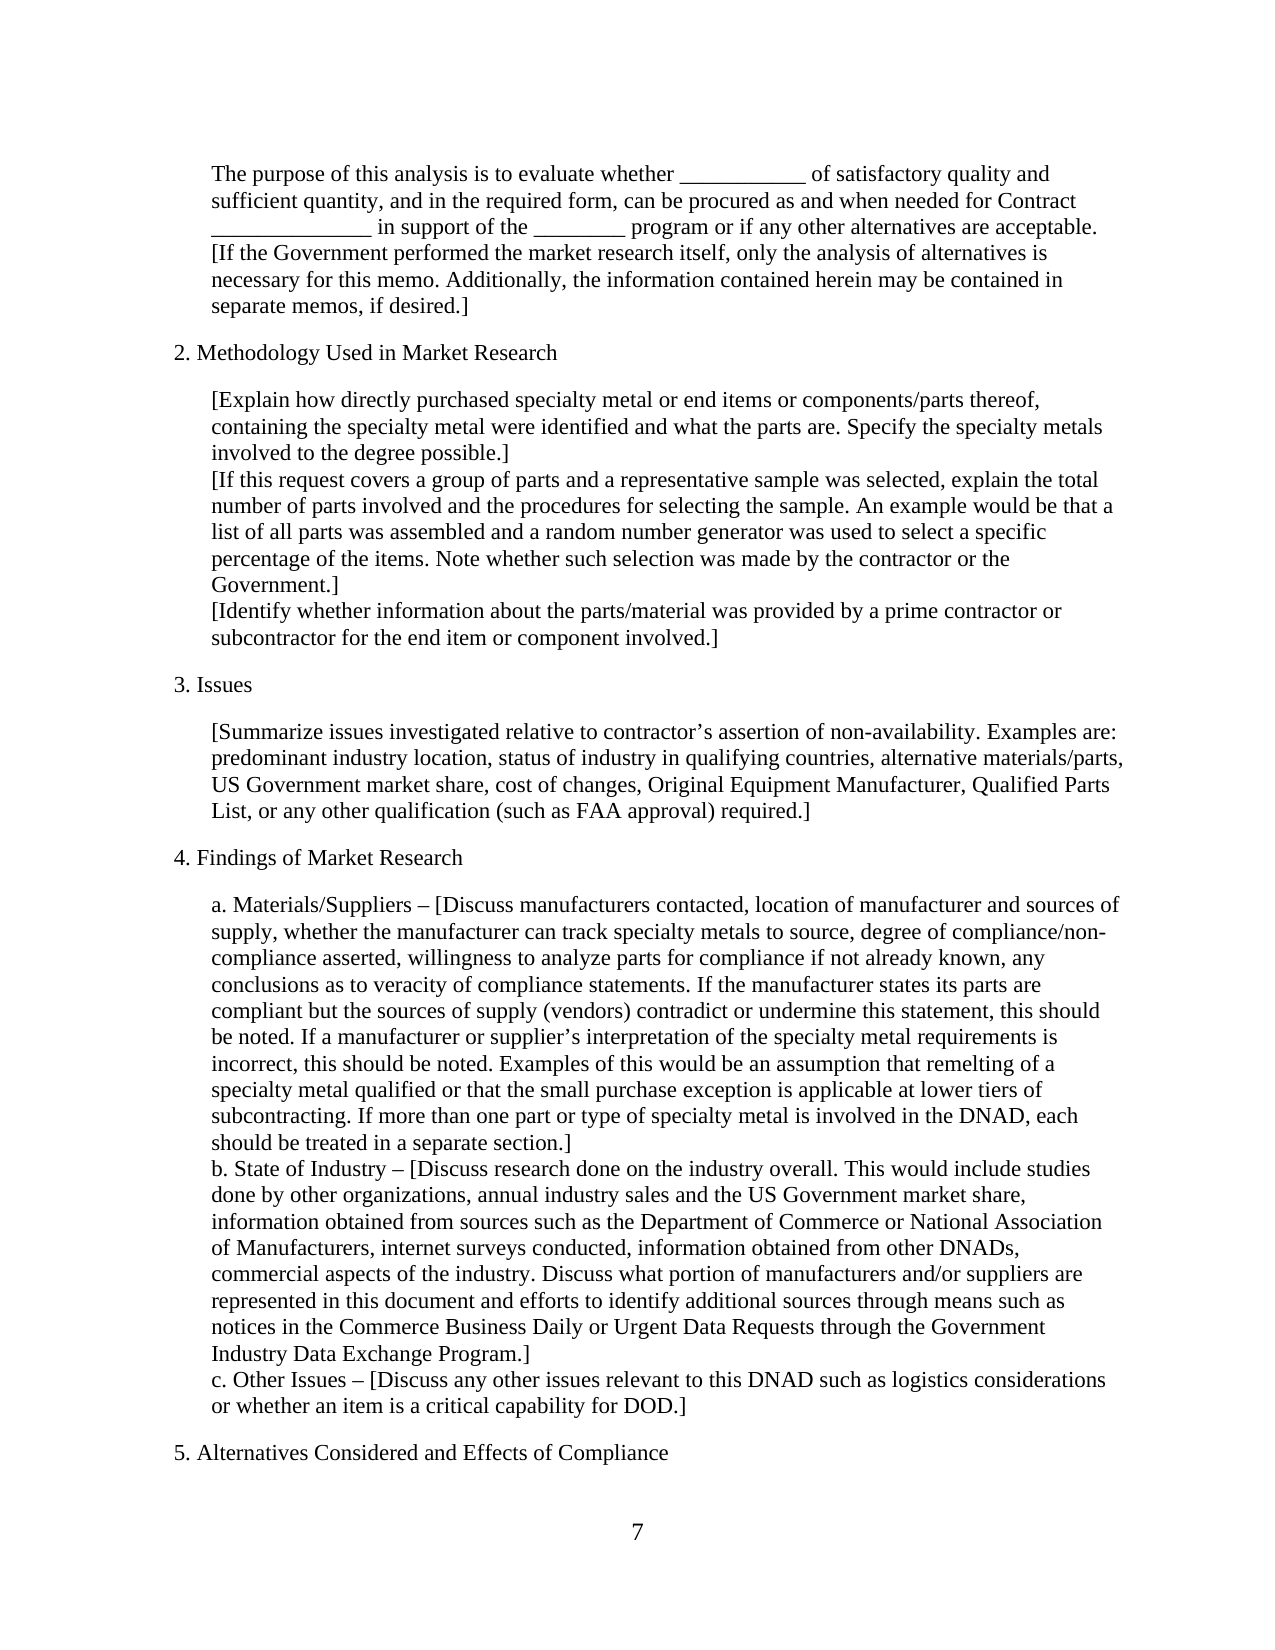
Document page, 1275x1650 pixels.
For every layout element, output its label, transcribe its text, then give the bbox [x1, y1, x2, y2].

text 4. Findings of Market Research [163, 834, 1135, 881]
text [Identify whether information about the parts/material was provided by a prime contractor or subcontractor for the end item or component involved.] [201, 597, 1135, 661]
text [Explain how directly purchased specialty metal or end items or components/parts thereof, containing the specialty metal were identified and what the parts are. Specify the specialty metals involved to the degree possible.] [201, 376, 1135, 466]
text a. Materials/Suppliers – [Discuss manufacturers contacted, location of manufacturer and sources of supply, whether the manufacturer can track specialty metals to source, degree of compliance/non-compliance asserted, willingness to analyze parts for compliance if not already known, any conclusions as to veracity of compliance statements. If the manufacturer states its parts are compliant but the sources of supply (vendors) contradict or undermine this statement, this should be noted. If a manufacturer or supplier’s interpretation of the specialty metal requirements is incorrect, this should be noted. Examples of this would be an assumption that remelting of a specialty metal qualified or that the small purchase exception is applicable at lower tiers of subcontracting. If more than one part or type of specialty metal is involved in the DNAD, each should be treated in a separate section.] [201, 881, 1135, 1155]
text 2. Methodology Used in Market Research [163, 329, 1135, 376]
text [If this request covers a group of parts and a representative sample was selected, explain the total number of parts involved and the procedures for selecting the sample. An example would be that a list of all parts was assembled and a random number generator was used to select a specific percentage of the items. Note whether such selection was made by the contractor or the Government.] [201, 466, 1135, 597]
text 5. Alternatives Considered and Effects of Compliance [163, 1429, 1135, 1476]
text [Summarize issues investigated relative to contractor’s assertion of non-availability. Examples are: predominant industry location, status of industry in qualifying countries, alternative materials/parts, US Government market share, cost of changes, Original Equipment Manufacturer, Qualified Parts List, or any other qualification (such as FAA approval) required.] [201, 708, 1135, 834]
text The purpose of this analysis is to evaluate whether ___________ of satisfactory quality and sufficient quantity, and in the required form, can be procured as and when needed for Contract ______________ in support of the ________ program or if any other alternatives are acceptable. [If the Government performed the market research itself, only the analysis of alternatives is necessary for this memo. Additionally, the information contained herein may be contained in separate memos, if desired.] [201, 150, 1135, 329]
text c. Other Issues – [Discuss any other issues relevant to this DNAD such as logistics considerations or whether an item is a critical capability for DOD.] [201, 1366, 1135, 1429]
text b. State of Industry – [Discuss research done on the industry overall. This would include studies done by other organizations, annual industry sales and the US Government market share, information obtained from sources such as the Department of Commerce or National Association of Manufacturers, internet surveys conducted, information obtained from other DNADs, commercial aspects of the industry. Discuss what portion of manufacturers and/or suppliers are represented in this document and efforts to identify additional sources through means such as notices in the Commerce Business Daily or Urgent Data Requests through the Government Industry Data Exchange Program.] [201, 1155, 1135, 1366]
text 3. Issues [163, 661, 1135, 708]
